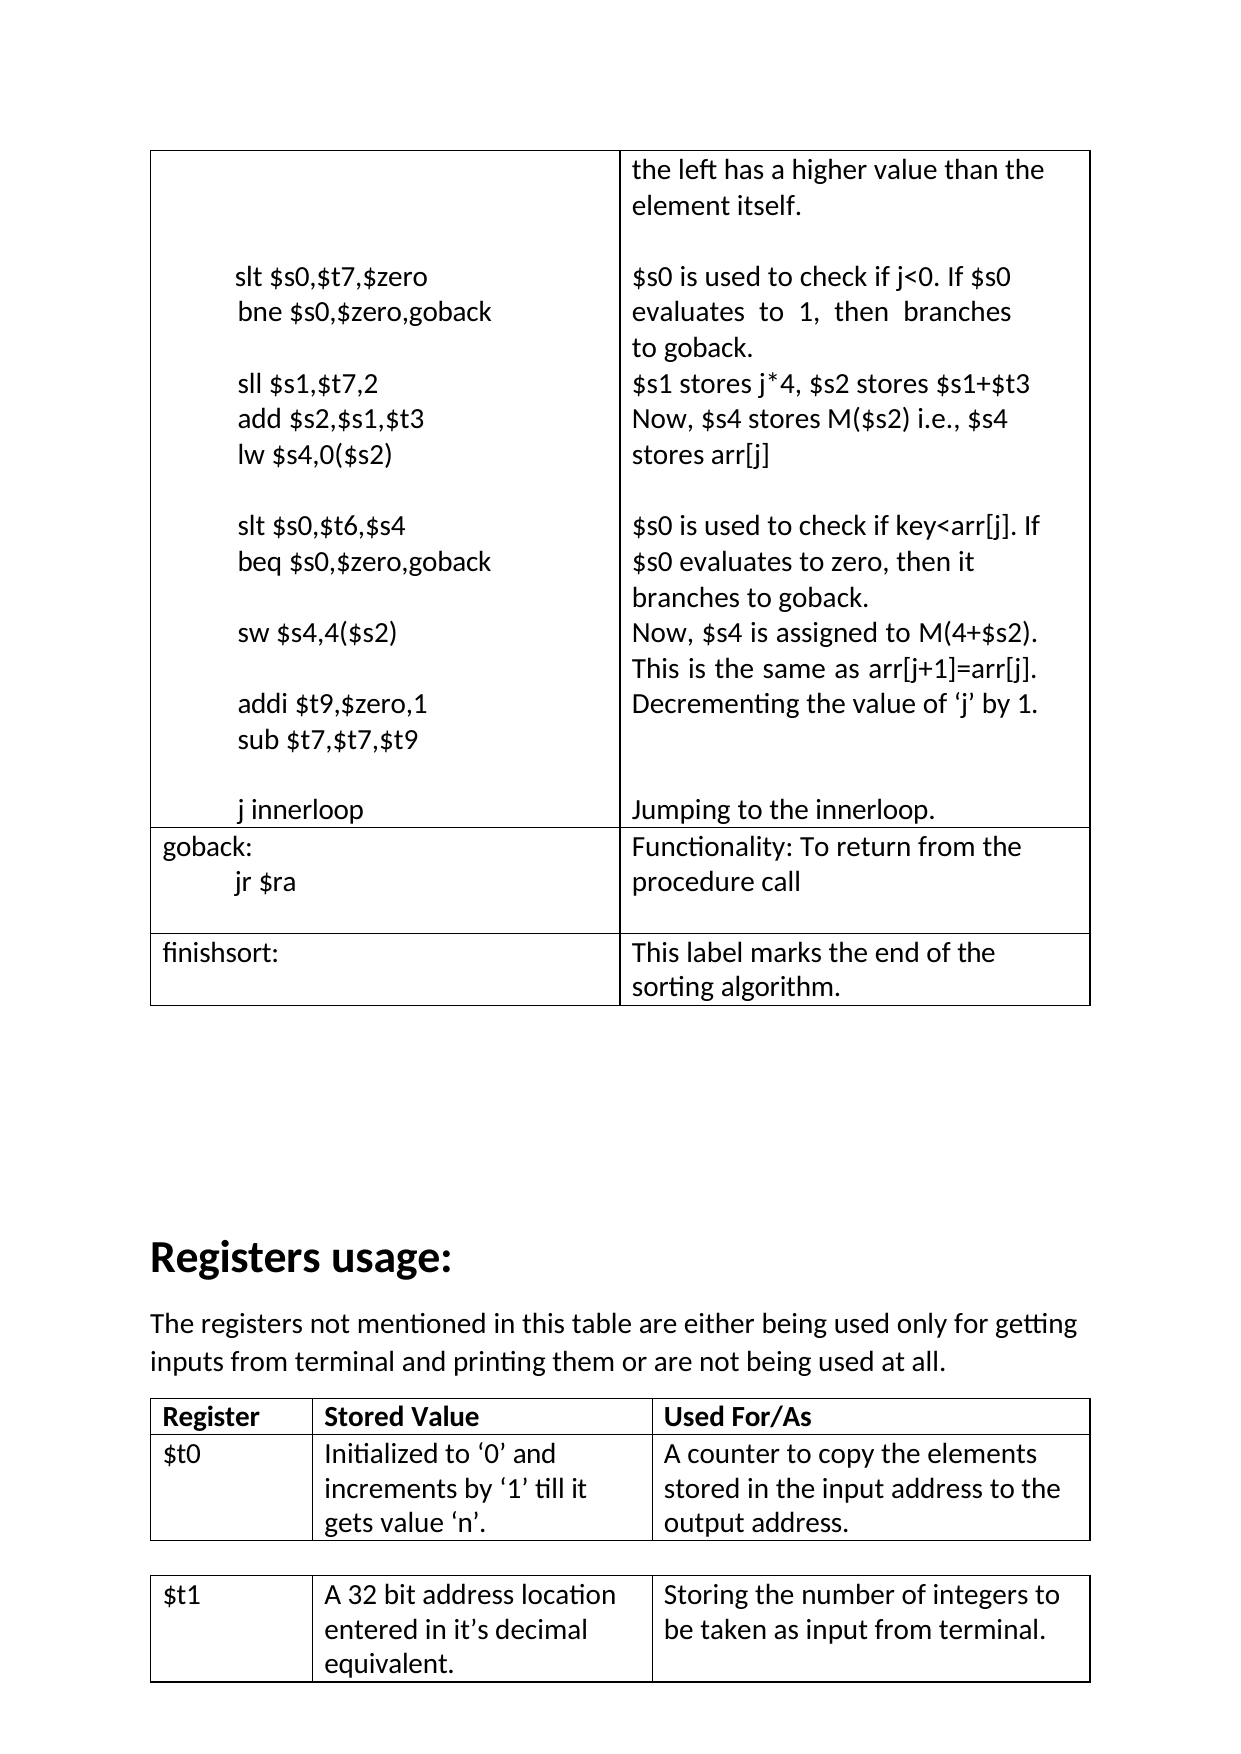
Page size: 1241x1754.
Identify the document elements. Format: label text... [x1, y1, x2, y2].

table_header the left has a higher value than the element itself. $s0 is used to check if j<0. If $s0 evaluates to 1, then branches to goback. $s1 stores j*4, $s2 stores $s1+$t3 Now, $s4 stores M($s2) i.e., $s4 stores arr[j] $s0 is used to check if key<arr[j]. If $s0 evaluates to zero, then it branches to goback. Now, $s4 is assigned to M(4+$s2). This is the same as arr[j+1]=arr[j]. Decrementing the value of ‘j’ by 1. Jumping to the innerloop. [621, 151, 1089, 827]
table_cell goback: jr $ra [151, 828, 619, 933]
table_cell This label marks the end of the sorting algorithm. [621, 934, 1089, 1005]
table_cell finishsort: [151, 934, 619, 1005]
table_header slt $s0,$t7,$zero bne $s0,$zero,goback sll $s1,$t7,2 add $s2,$s1,$t3 lw $s4,0($s2) slt $s0,$t6,$s4 beq $s0,$zero,goback sw $s4,4($s2) addi $t9,$zero,1 sub $t7,$t7,$t9 j innerloop [151, 151, 619, 827]
table_header Register [151, 1399, 312, 1434]
text The registers not mentioned in this table are either being used only for getting inputs from terminal and printing them or are not being used at all. [150, 1306, 1103, 1379]
subtitle Registers usage: [150, 1228, 1103, 1284]
table_header Storing the number of integers to be taken as input from terminal. [653, 1576, 1089, 1681]
table_header A 32 bit address location entered in it’s decimal equivalent. [313, 1576, 652, 1681]
table_header Used For/As [653, 1399, 1089, 1434]
table_header Stored Value [313, 1399, 652, 1434]
table_cell $t0 [151, 1435, 312, 1540]
table_cell Functionality: To return from the procedure call [621, 828, 1089, 933]
table_cell Initialized to ‘0’ and increments by ‘1’ till it gets value ‘n’. [313, 1435, 652, 1540]
table_cell A counter to copy the elements stored in the input address to the output address. [653, 1435, 1089, 1540]
table_header $t1 [151, 1576, 312, 1681]
